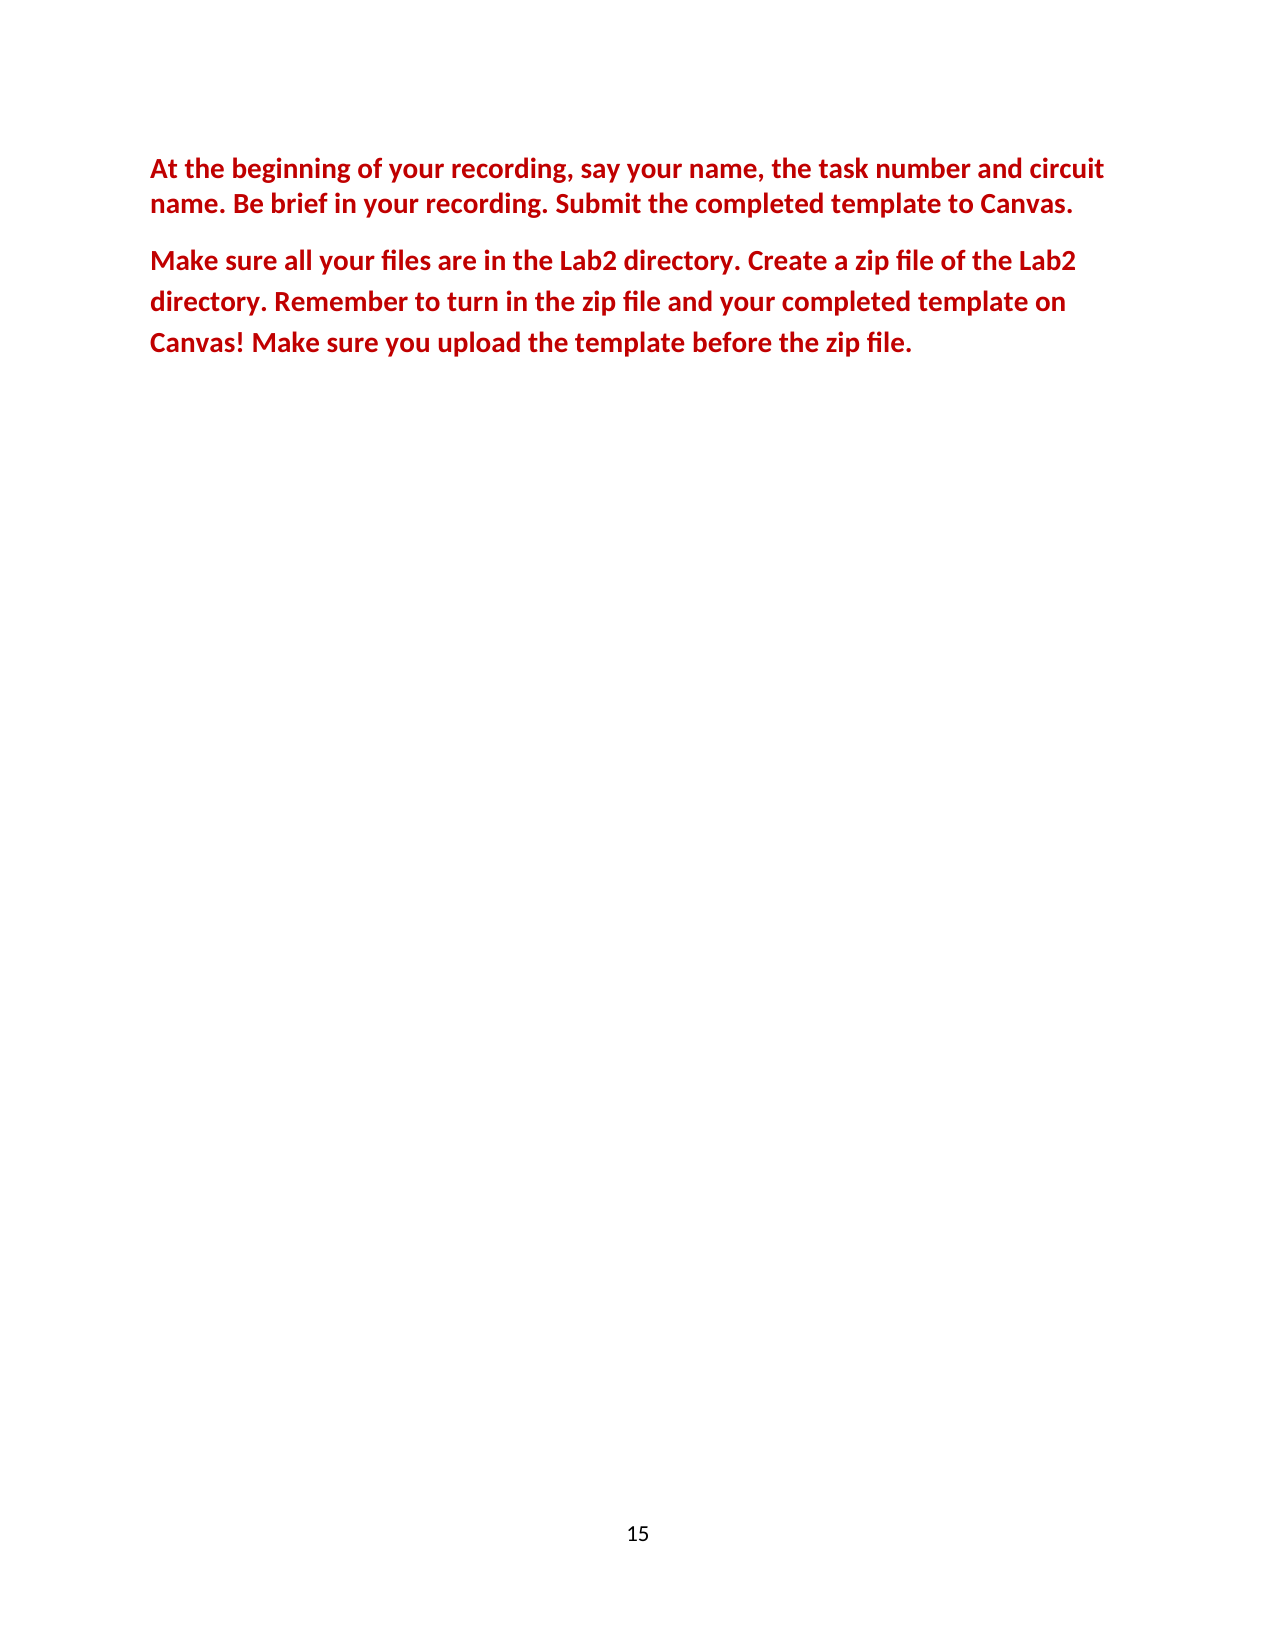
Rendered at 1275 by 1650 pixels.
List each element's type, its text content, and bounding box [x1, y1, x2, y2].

text At the beginning of your recording, say your name, the task number and circuit name. Be brief in your recording. Submit the completed template to Canvas. [150, 150, 1125, 221]
text Make sure all your files are in the Lab2 directory. Create a zip file of the Lab2 directory. Remember to turn in the zip file and your completed template on Canvas! Make sure you upload the template before the zip file. [150, 242, 1125, 359]
